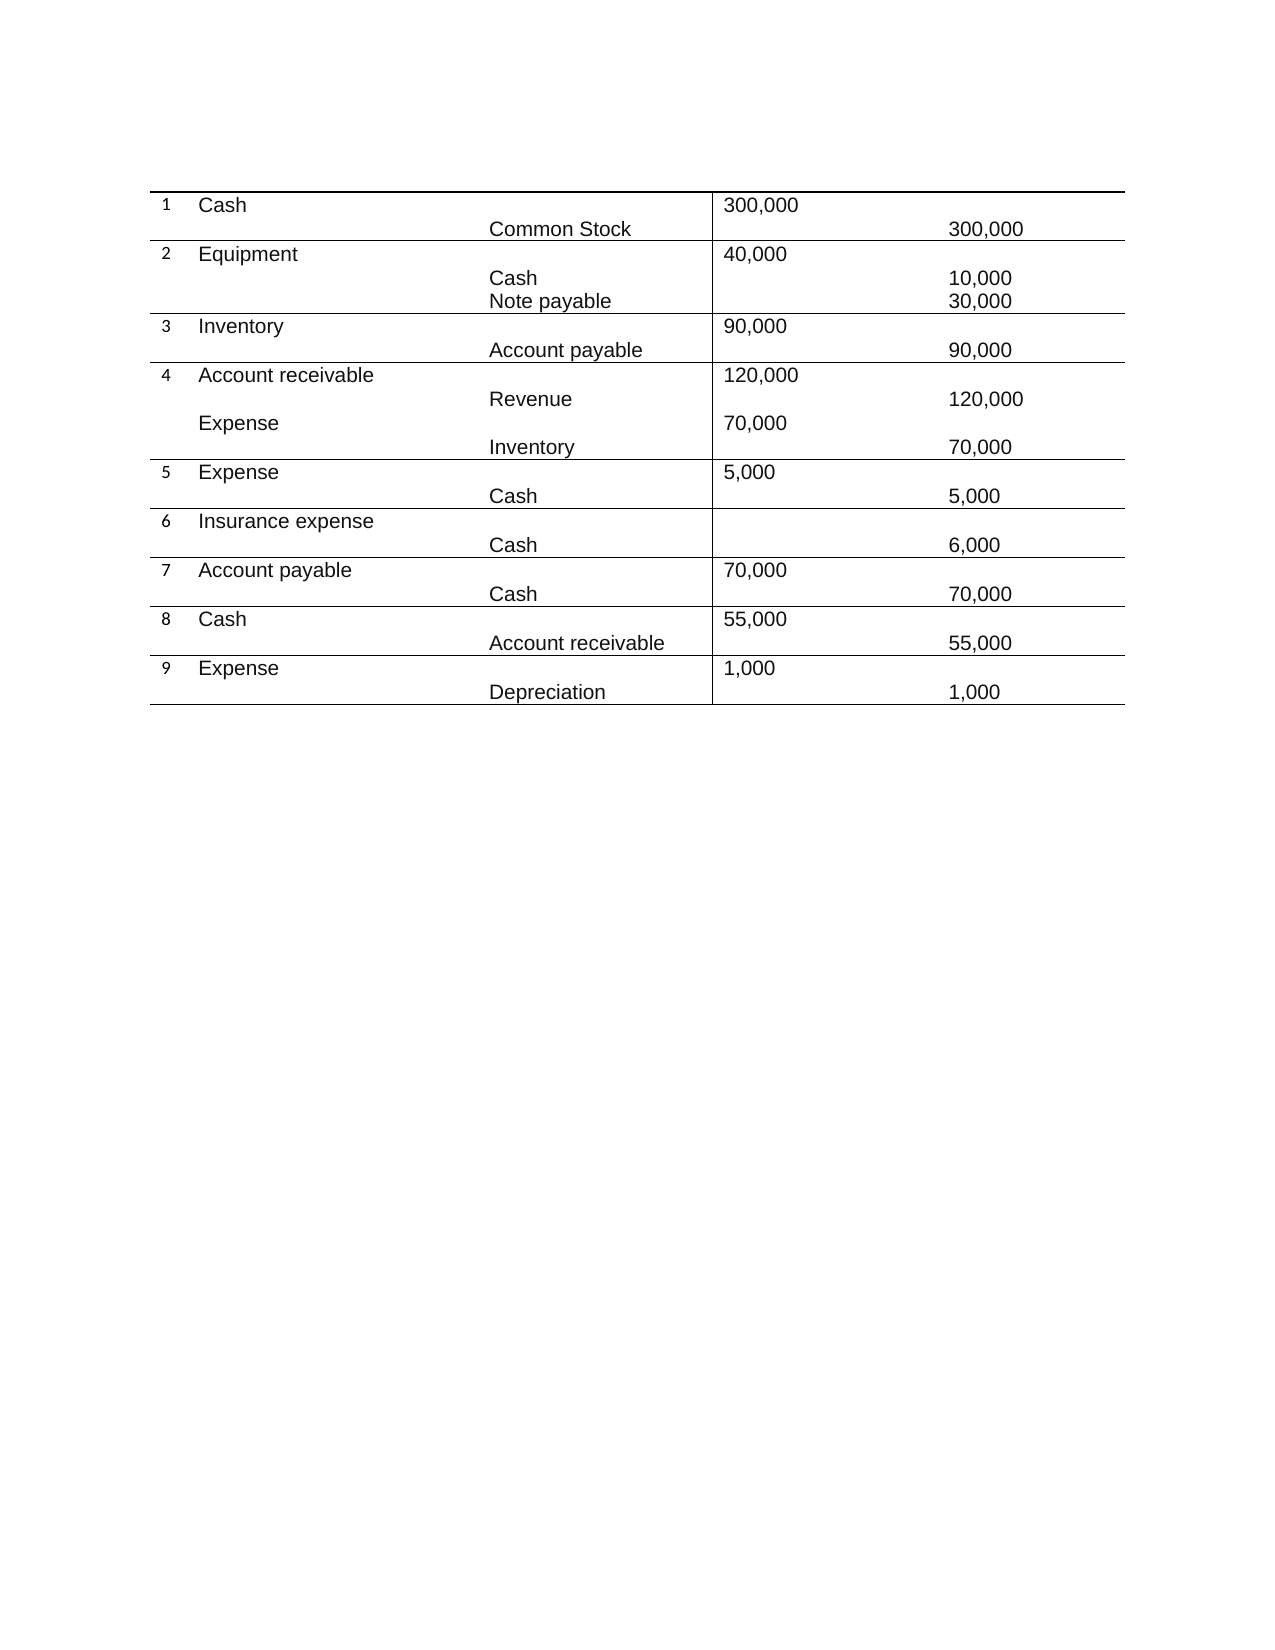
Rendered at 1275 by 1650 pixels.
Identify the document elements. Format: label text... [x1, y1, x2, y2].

table_cell 2 [150, 241, 187, 313]
table_header Common Stock [478, 193, 712, 240]
table_cell Inventory [187, 314, 478, 362]
table_cell Depreciation [478, 656, 712, 704]
table_cell 5,000 [937, 460, 1124, 508]
table_header 300,000 [937, 193, 1124, 240]
table_cell 7 [150, 558, 187, 606]
table_cell 55,000 [713, 607, 937, 655]
table_cell Cash Note payable [478, 241, 712, 313]
table_cell 70,000 [937, 558, 1124, 606]
table_cell 120,000 70,000 [713, 363, 937, 459]
table_header 1 [150, 193, 187, 240]
table_cell 90,000 [937, 314, 1124, 362]
table_cell 4 [150, 363, 187, 459]
table_cell 6 [150, 509, 187, 557]
table_cell 5,000 [713, 460, 937, 508]
table_cell Account payable [478, 314, 712, 362]
table_cell 10,000 30,000 [937, 241, 1124, 313]
table_cell Expense [187, 460, 478, 508]
table_cell Cash [478, 460, 712, 508]
table_cell 1,000 [937, 656, 1124, 704]
table_cell 70,000 [713, 558, 937, 606]
table_cell [713, 509, 937, 557]
table_cell 1,000 [713, 656, 937, 704]
table_cell Cash [187, 607, 478, 655]
table_cell 5 [150, 460, 187, 508]
table_cell Account receivable [478, 607, 712, 655]
table_cell Expense [187, 656, 478, 704]
table_cell Cash [478, 509, 712, 557]
table_cell 6,000 [937, 509, 1124, 557]
table_cell 8 [150, 607, 187, 655]
table_cell 55,000 [937, 607, 1124, 655]
table_header 300,000 [713, 193, 937, 240]
table_cell Account receivable Expense [187, 363, 478, 459]
table_cell 40,000 [713, 241, 937, 313]
table_cell 9 [150, 656, 187, 704]
table_cell Equipment [187, 241, 478, 313]
table_cell 120,000 70,000 [937, 363, 1124, 459]
table_cell Account payable [187, 558, 478, 606]
table_cell Cash [478, 558, 712, 606]
table_cell Revenue Inventory [478, 363, 712, 459]
table_cell 3 [150, 314, 187, 362]
table_header Cash [187, 193, 478, 240]
table_cell Insurance expense [187, 509, 478, 557]
table_cell 90,000 [713, 314, 937, 362]
